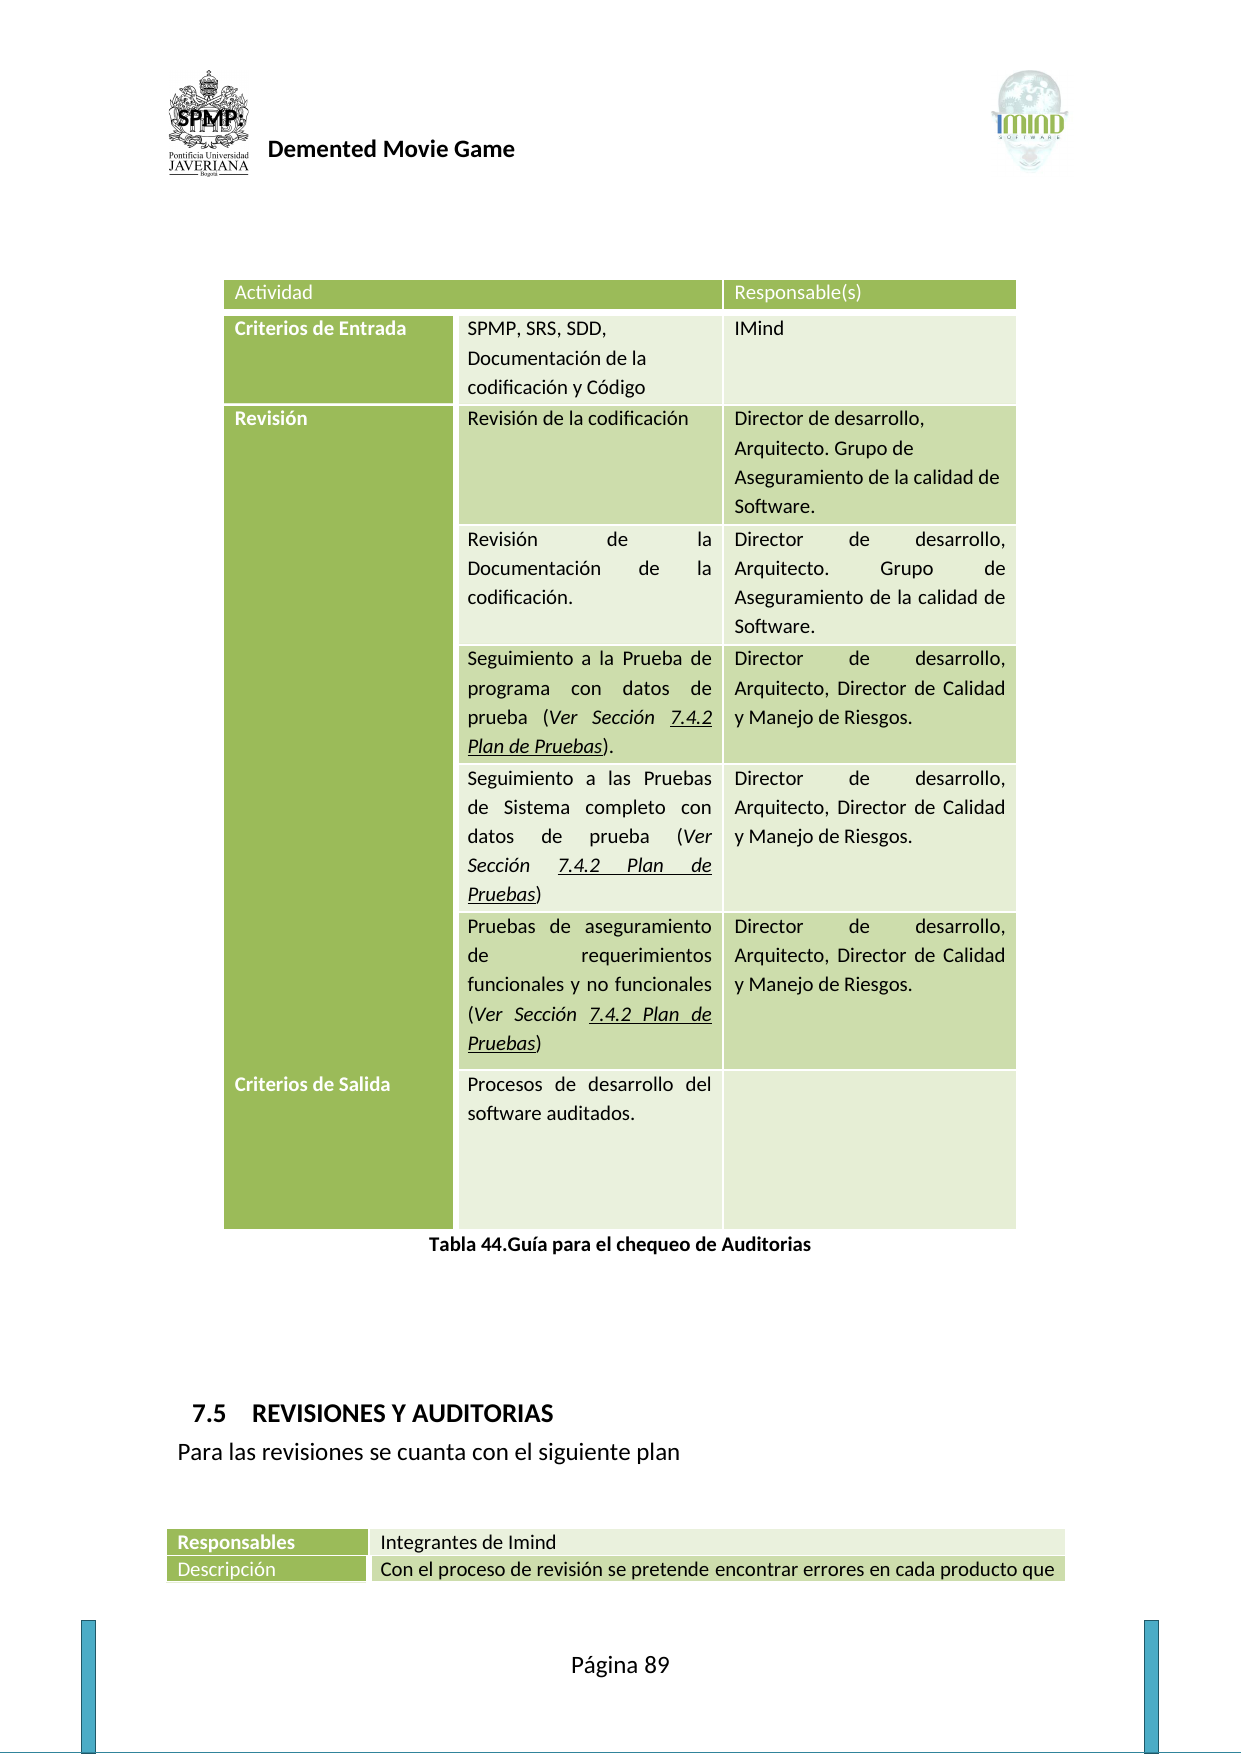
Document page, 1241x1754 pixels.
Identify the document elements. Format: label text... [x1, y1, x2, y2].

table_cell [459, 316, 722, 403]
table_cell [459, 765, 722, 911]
picture [168, 70, 249, 177]
picture [990, 70, 1075, 177]
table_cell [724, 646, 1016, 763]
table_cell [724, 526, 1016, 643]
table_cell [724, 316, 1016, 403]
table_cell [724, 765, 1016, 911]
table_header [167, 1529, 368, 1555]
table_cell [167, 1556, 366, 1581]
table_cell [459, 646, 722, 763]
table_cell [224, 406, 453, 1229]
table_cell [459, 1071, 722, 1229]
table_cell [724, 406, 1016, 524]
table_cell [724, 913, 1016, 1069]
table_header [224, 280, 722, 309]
subtitle REVISIONES Y AUDITORIAS [192, 1396, 1063, 1429]
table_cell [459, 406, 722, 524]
text Tabla 44.Guía para el chequeo de Auditorias [177, 1231, 1063, 1256]
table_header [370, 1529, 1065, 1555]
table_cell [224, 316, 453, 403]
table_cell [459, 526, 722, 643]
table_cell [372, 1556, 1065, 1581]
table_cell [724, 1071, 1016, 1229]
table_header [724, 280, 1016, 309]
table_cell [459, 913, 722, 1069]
text Para las revisiones se cuanta con el siguiente plan [177, 1436, 1063, 1466]
